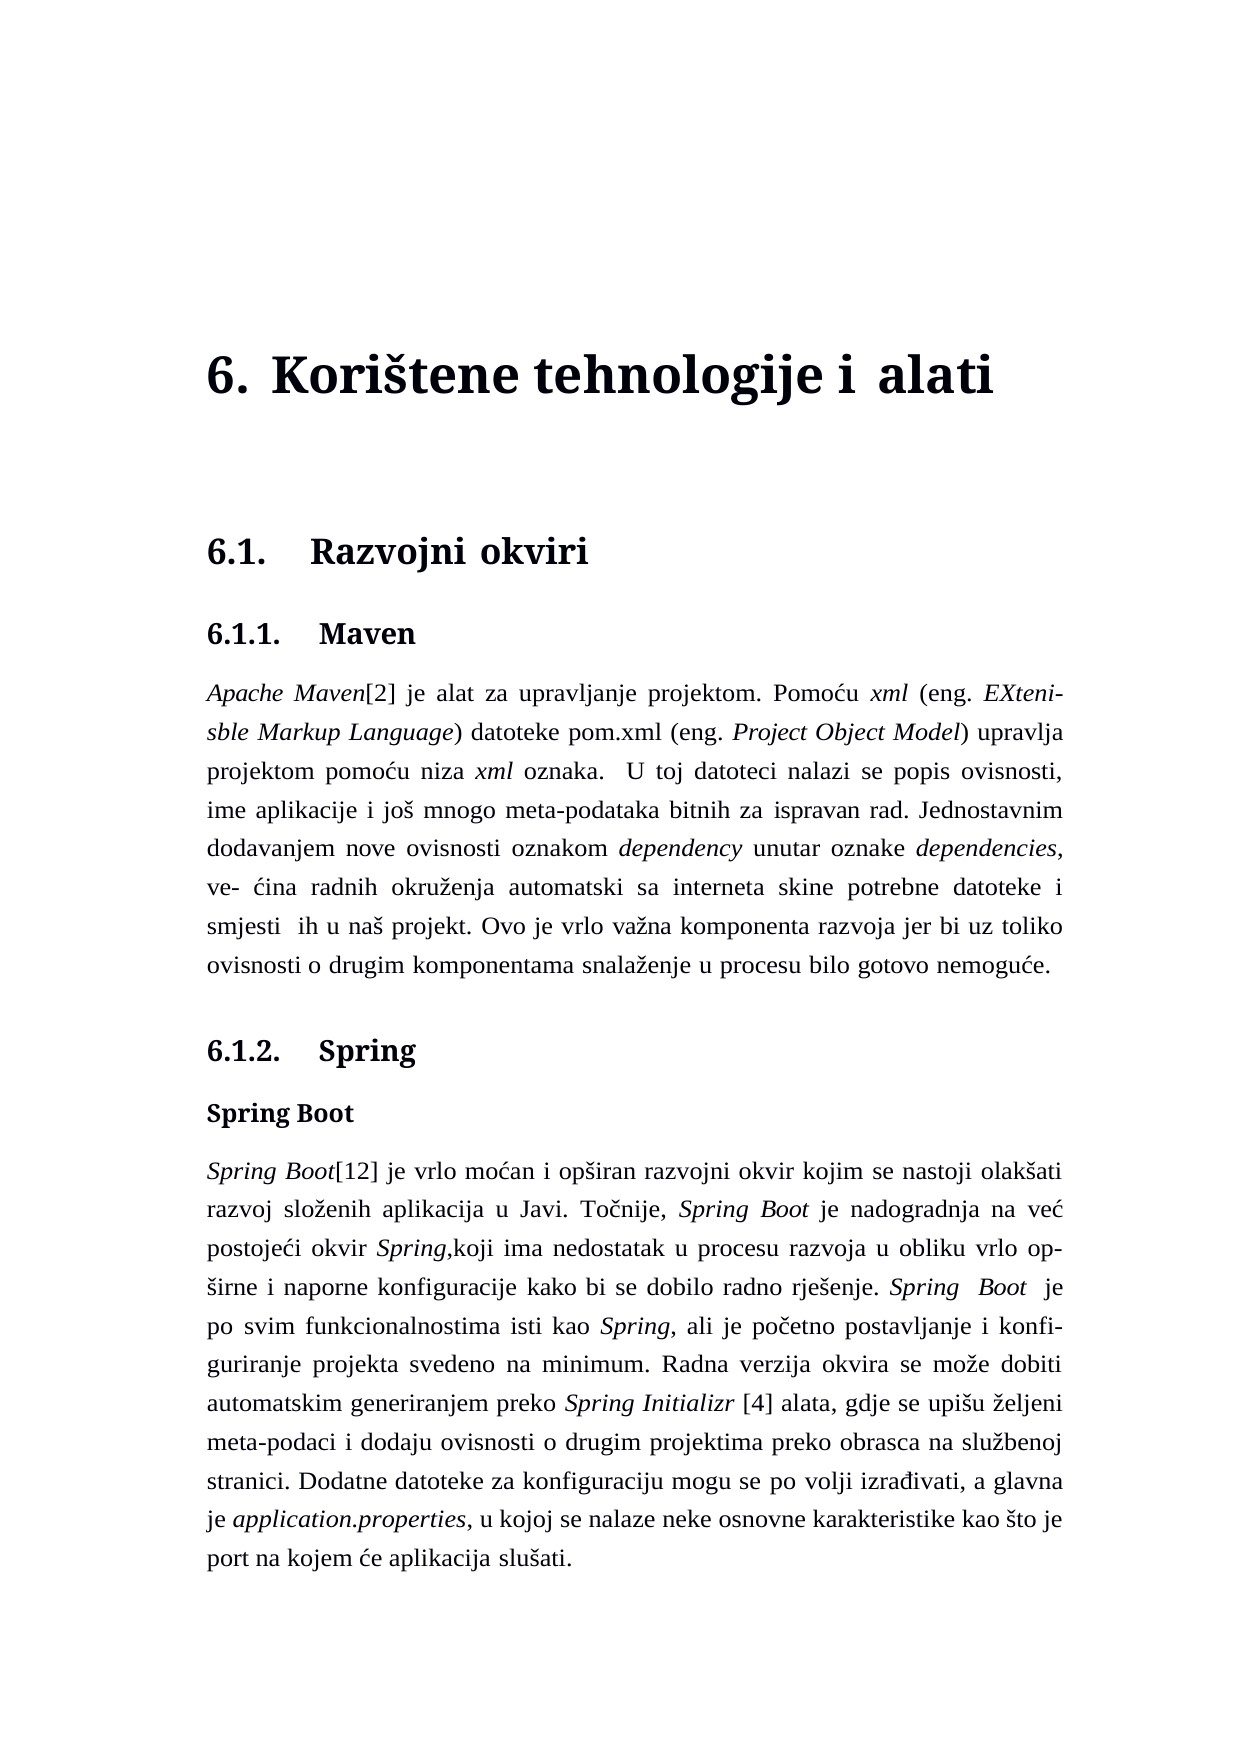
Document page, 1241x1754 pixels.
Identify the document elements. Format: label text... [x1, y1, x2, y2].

subtitle Spring Boot [207, 1095, 1121, 1129]
text Apache Maven[2] je alat za upravljanje projektom. Pomoću xml (eng. EXteni- sble Markup Language) datoteke pom.xml (eng. Project Object Model) upravlja projektom pomoću niza xml oznaka. U toj datoteci nalazi se popis ovisnosti, ime aplikacije i još mnogo meta-podataka bitnih za ispravan rad. Jednostavnim dodavanjem nove ovisnosti oznakom dependency unutar oznake dependencies, ve- ćina radnih okruženja automatski sa interneta skine potrebne datoteke i smjesti ih u naš projekt. Ovo je vrlo važna komponenta razvoja jer bi uz toliko ovisnosti o drugim komponentama snalaženje u procesu bilo gotovo nemoguće. [207, 678, 1063, 978]
subtitle Maven [207, 613, 1121, 653]
subtitle Korištene tehnologije i alati [207, 339, 1121, 408]
text Spring Boot[12] je vrlo moćan i opširan razvojni okvir kojim se nastoji olakšati razvoj složenih aplikacija u Javi. Točnije, Spring Boot je nadogradnja na već postojeći okvir Spring,koji ima nedostatak u procesu razvoja u obliku vrlo op- širne i naporne konfiguracije kako bi se dobilo radno rješenje. Spring Boot je po svim funkcionalnostima isti kao Spring, ali je početno postavljanje i konfi- guriranje projekta svedeno na minimum. Radna verzija okvira se može dobiti automatskim generiranjem preko Spring Initializr [4] alata, gdje se upišu željeni meta-podaci i dodaju ovisnosti o drugim projektima preko obrasca na službenoj stranici. Dodatne datoteke za konfiguraciju mogu se po volji izrađivati, a glavna je application.properties, u kojoj se nalaze neke osnovne karakteristike kao što je port na kojem će aplikacija slušati. [207, 1156, 1063, 1572]
subtitle Razvojni okviri [207, 526, 1121, 575]
subtitle Spring [207, 1030, 1121, 1069]
